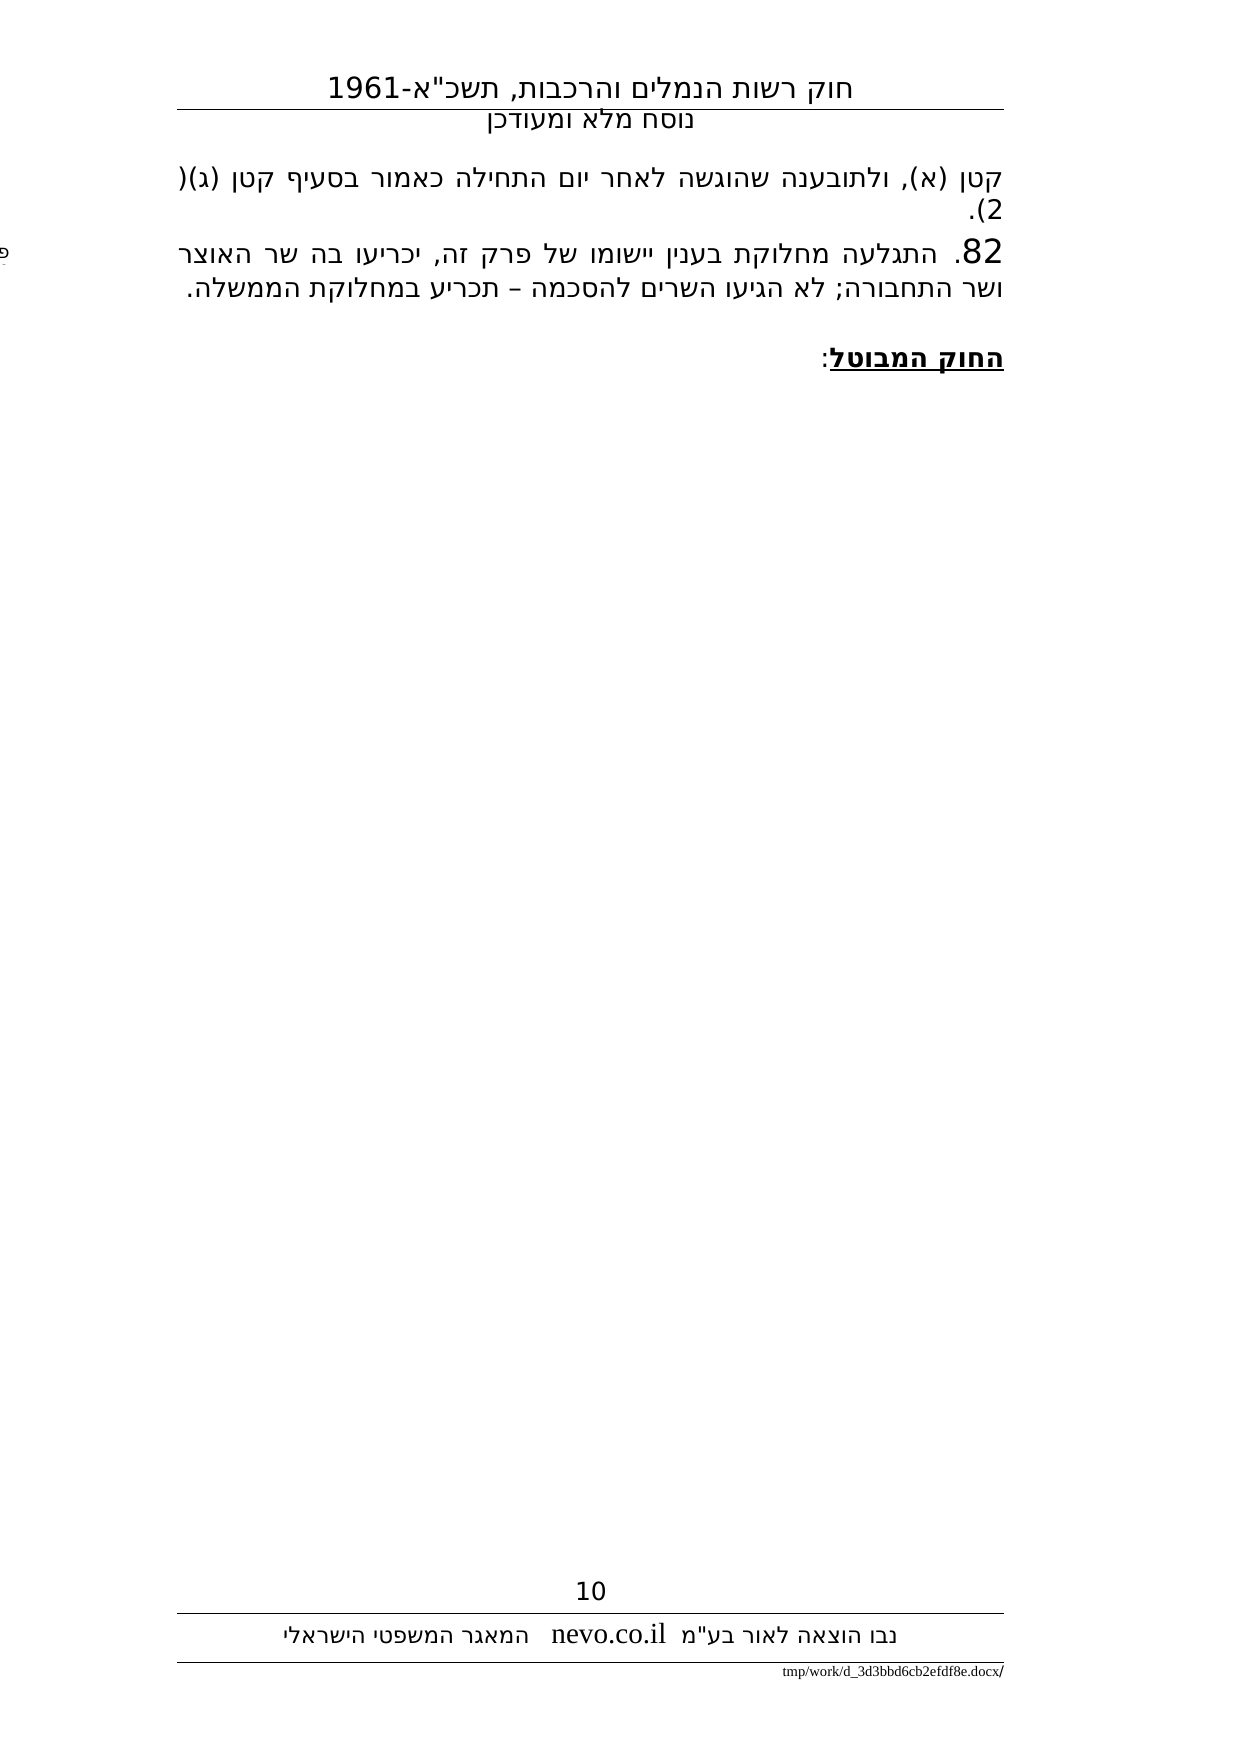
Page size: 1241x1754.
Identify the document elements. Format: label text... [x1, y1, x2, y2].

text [177, 162, 1004, 226]
text 82. התגלעה מחלוקת בענין יישומו של פרק זה, יכריעו בה שר האוצר ושר התחבורה; לא הגיעו השרים להסכמה – תכריע במחלוקת הממשלה. [177, 233, 1004, 303]
text החוק המבוטל: [177, 342, 1004, 374]
